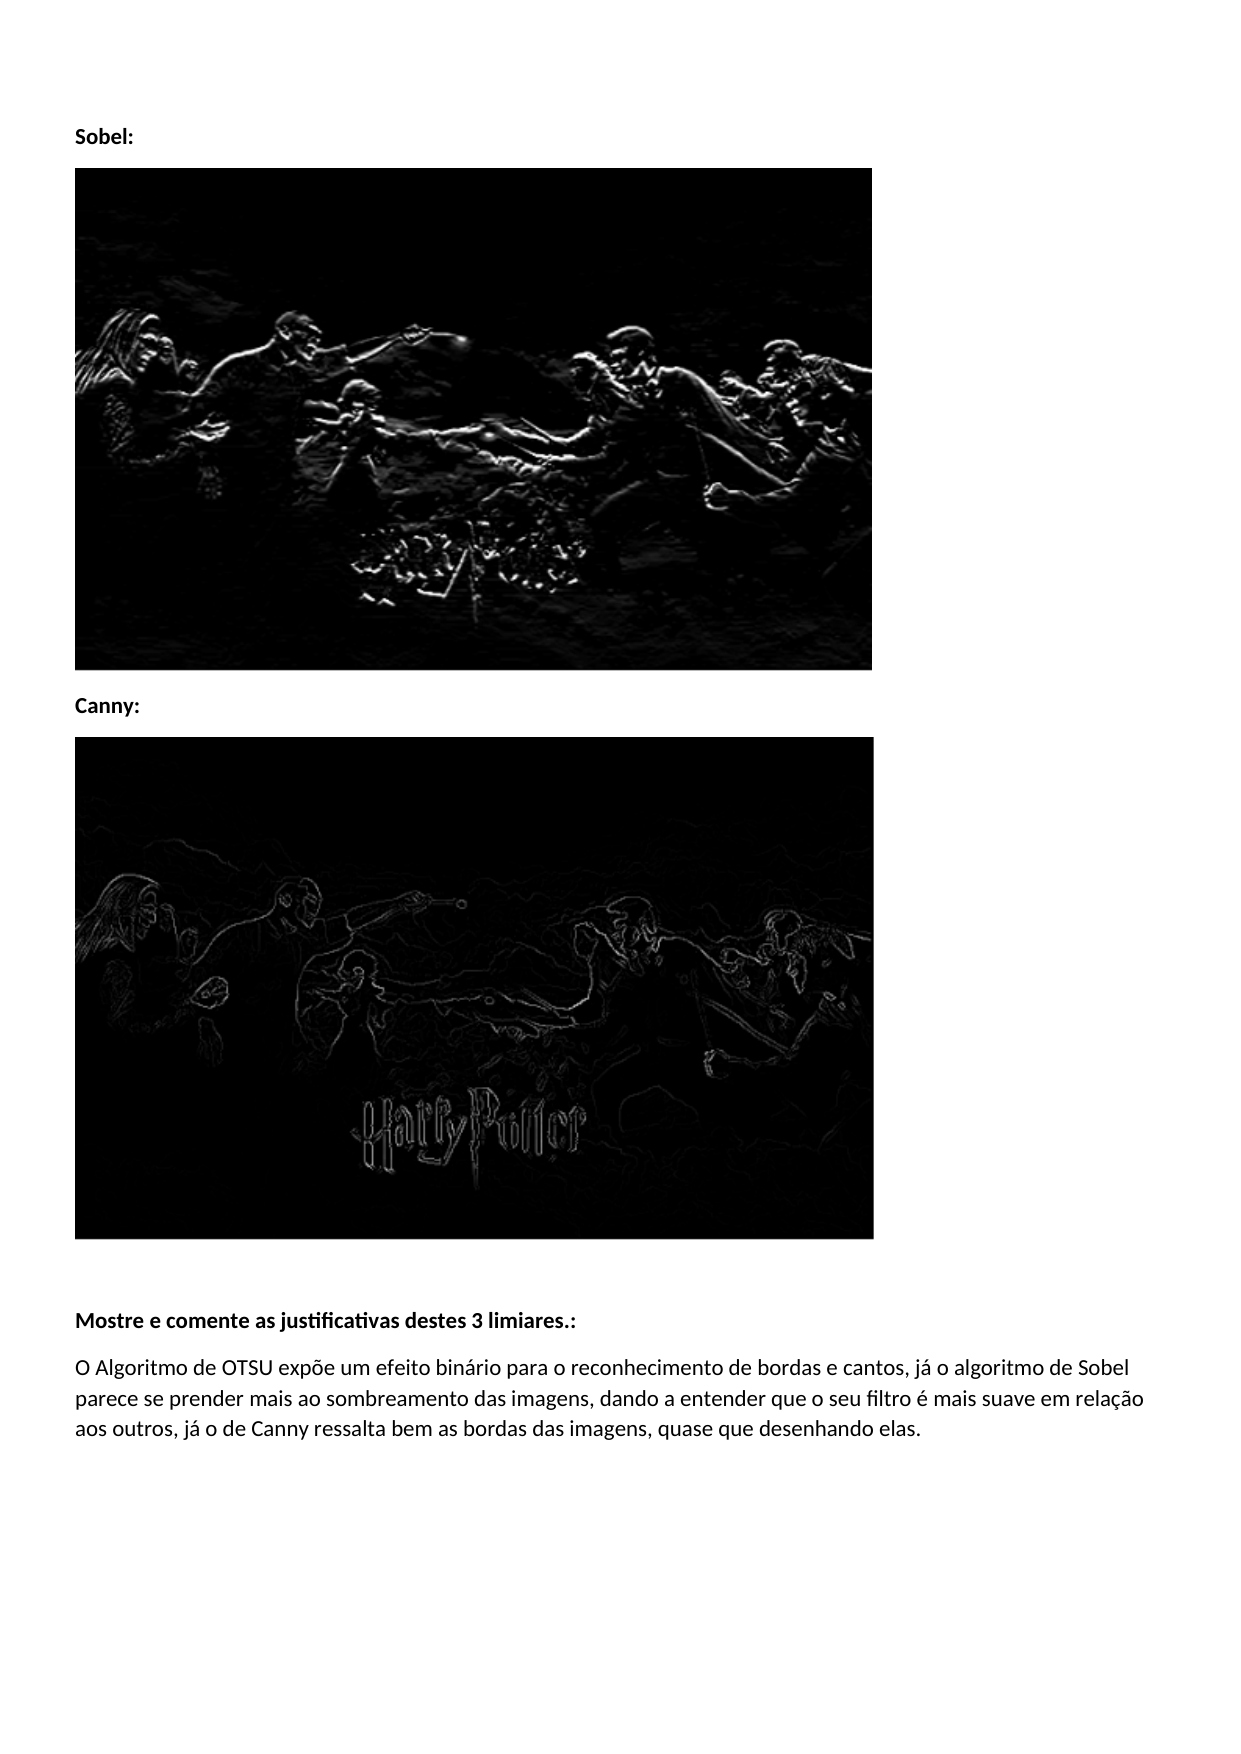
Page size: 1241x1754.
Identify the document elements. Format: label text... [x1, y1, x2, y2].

text O Algoritmo de OTSU expõe um efeito binário para o reconhecimento de bordas e cantos, já o algoritmo de Sobel parece se prender mais ao sombreamento das imagens, dando a entender que o seu filtro é mais suave em relação aos outros, já o de Canny ressalta bem as bordas das imagens, quase que desenhando elas. [75, 1353, 1165, 1442]
text Sobel: [75, 122, 1165, 150]
text Canny: [75, 691, 1165, 719]
picture [75, 168, 872, 672]
picture [75, 737, 874, 1241]
text Mostre e comente as justificativas destes 3 limiares.: [75, 1307, 1165, 1335]
